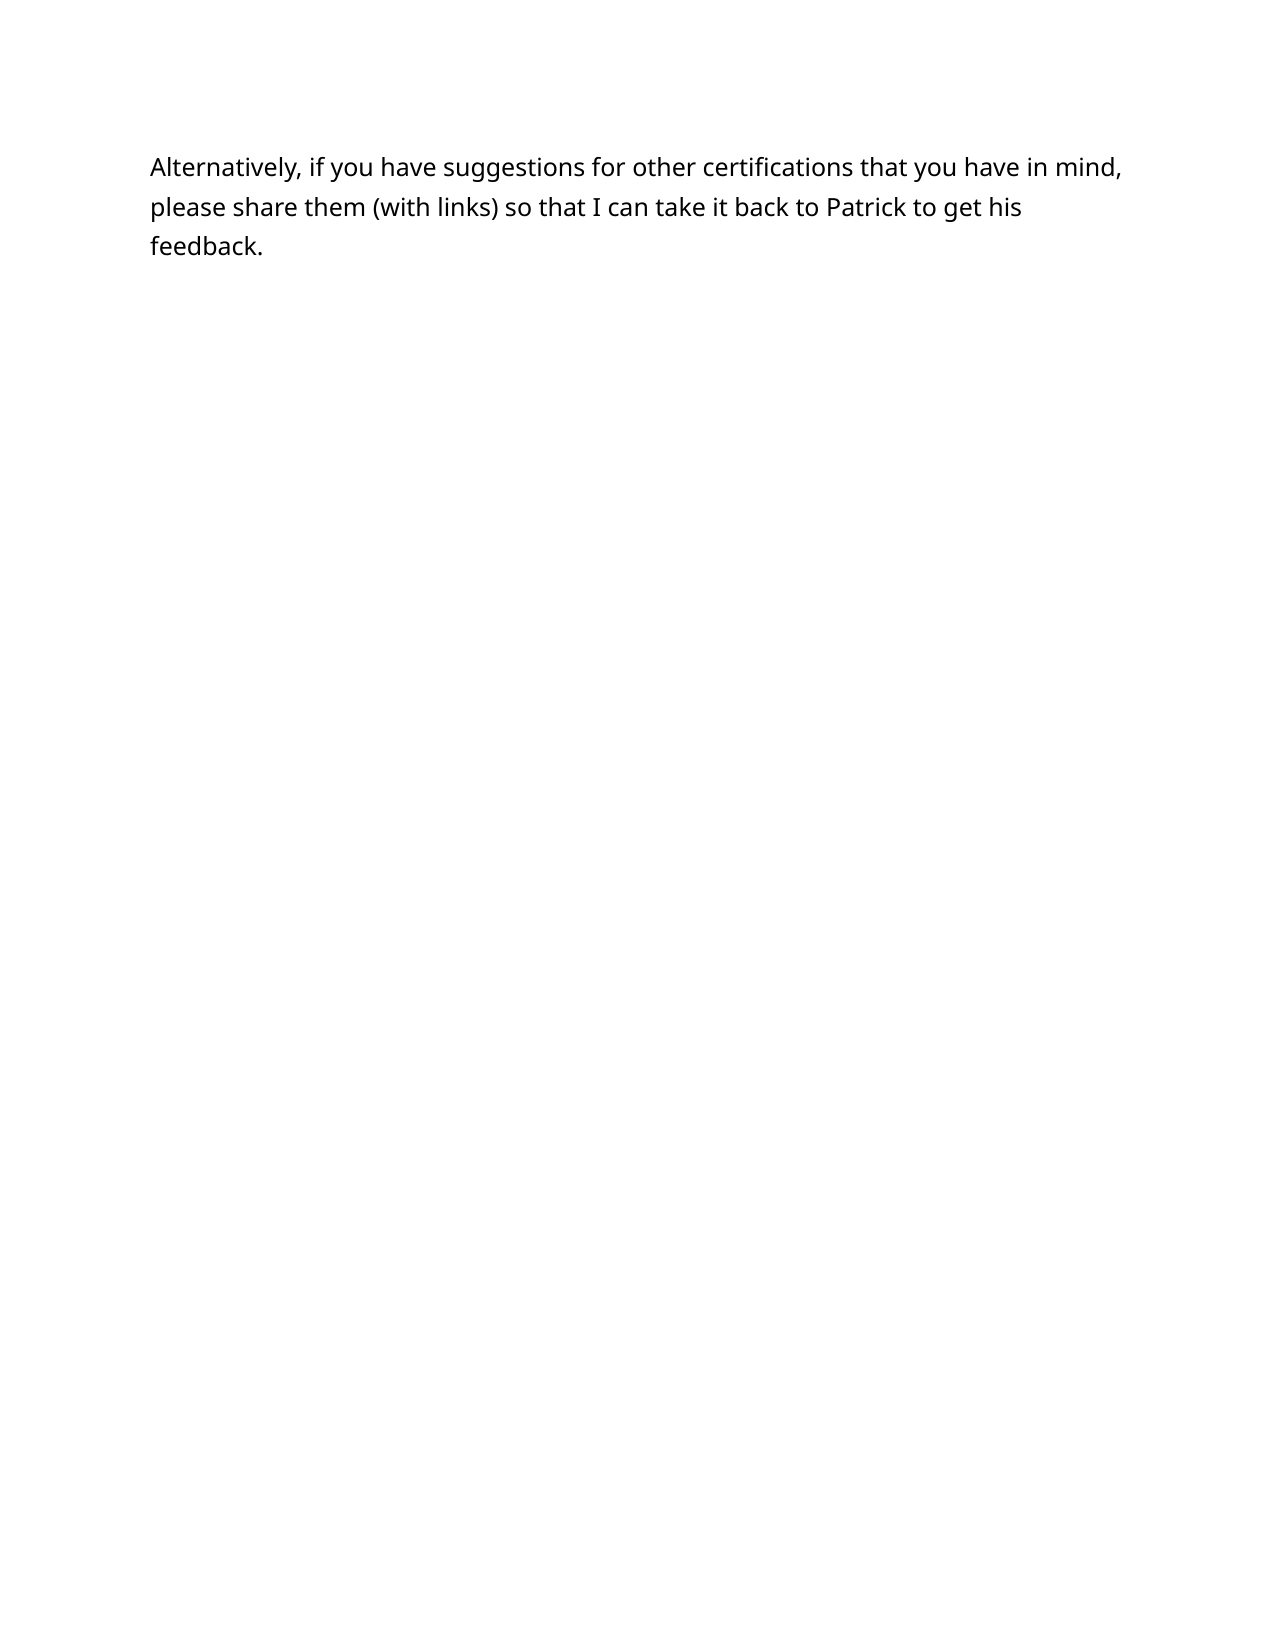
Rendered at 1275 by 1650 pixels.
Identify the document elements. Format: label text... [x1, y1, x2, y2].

text Alternatively, if you have suggestions for other certifications that you have in mind, please share them (with links) so that I can take it back to Patrick to get his feedback. [150, 150, 1125, 262]
